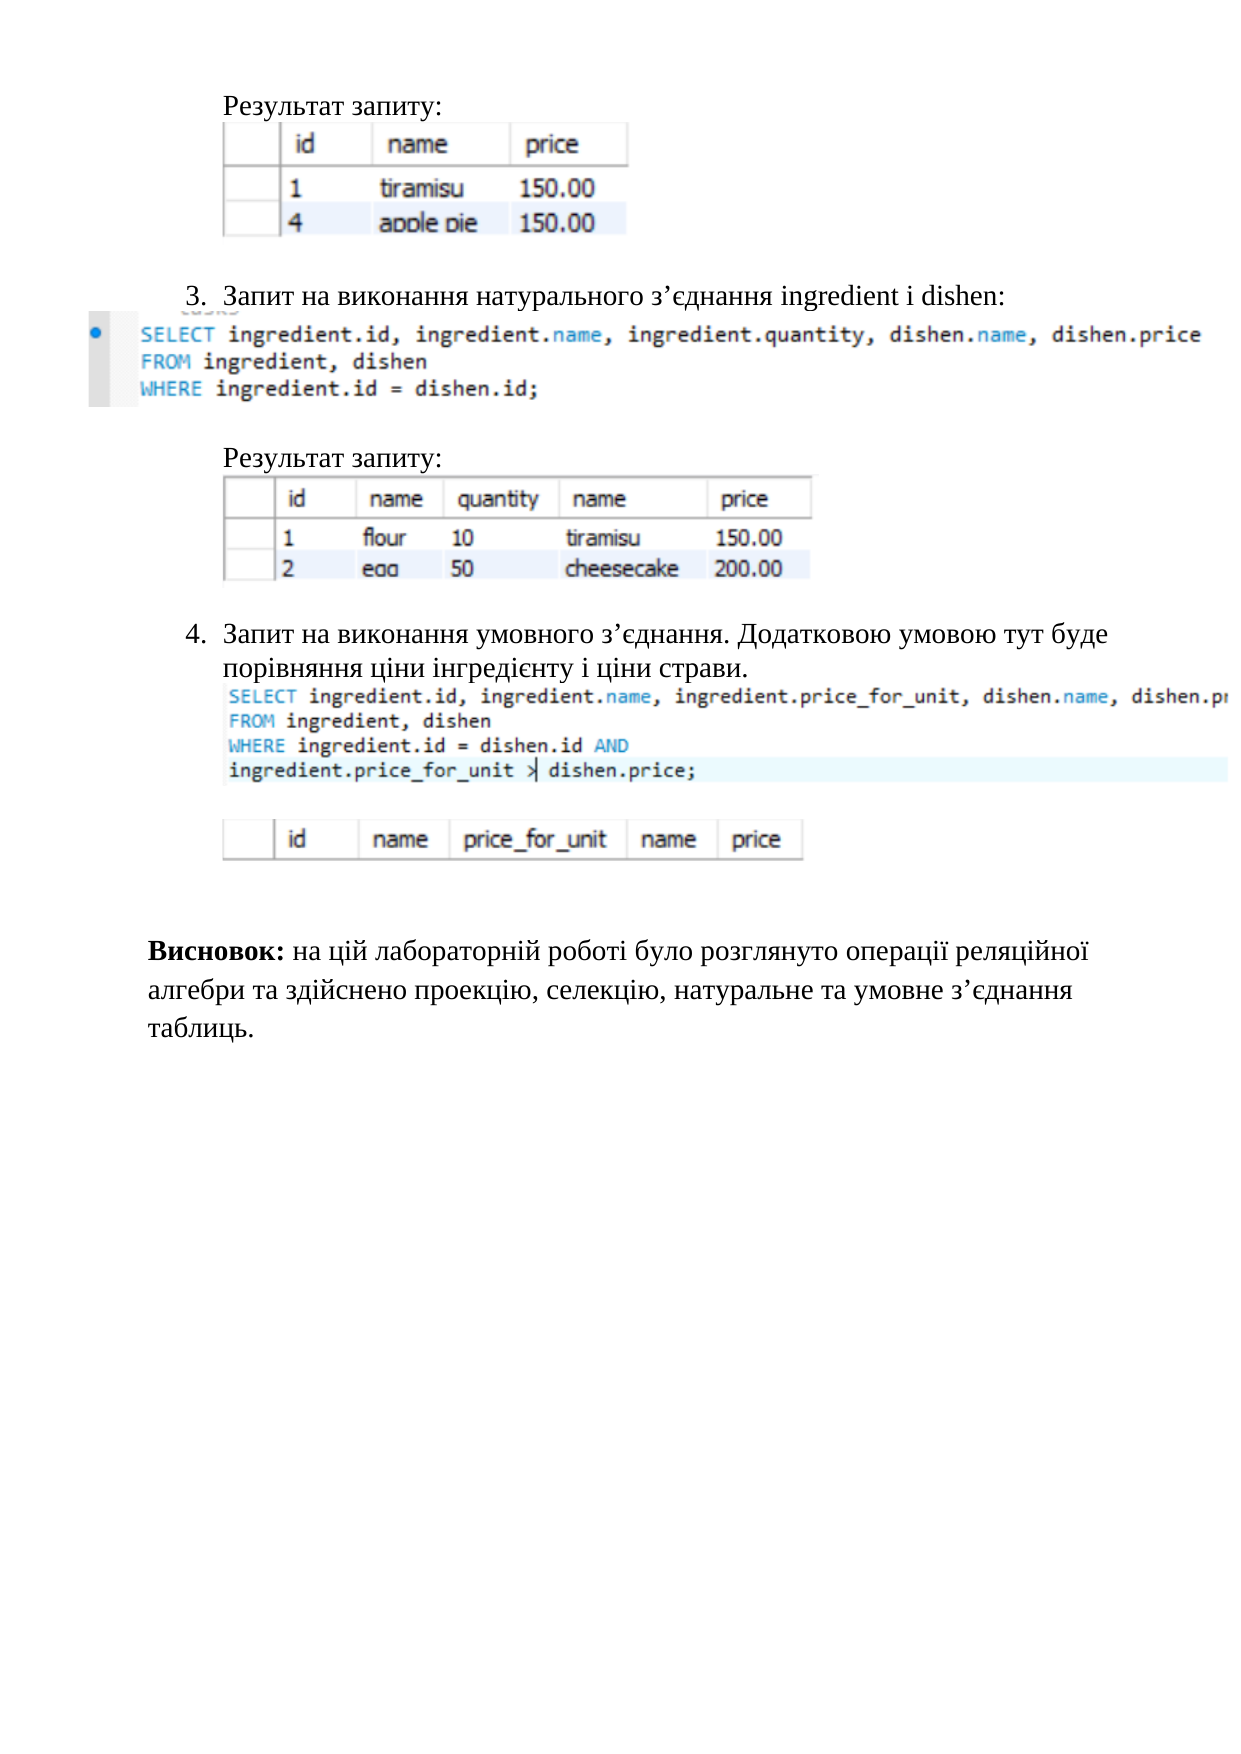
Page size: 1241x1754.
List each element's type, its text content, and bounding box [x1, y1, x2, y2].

picture [222, 819, 819, 934]
text Висновок: на цій лабораторній роботі було розглянуто операції реляційної алгебри та здійснено проекцію, селекцію, натуральне та умовне з’єднання таблиць. [148, 933, 1152, 1044]
picture [222, 122, 631, 245]
picture [88, 311, 1219, 407]
text Результат запиту: [223, 88, 1152, 122]
picture [222, 474, 819, 588]
list Запит на виконання натурального з’єднання ingredient i dishen: [185, 278, 1152, 311]
text Результат запиту: [223, 441, 1152, 474]
picture [222, 683, 1230, 786]
list Запит на виконання умовного з’єднання. Додатковою умовою тут буде порівняння ціни інгредієнту і ціни страви. [185, 616, 1152, 683]
